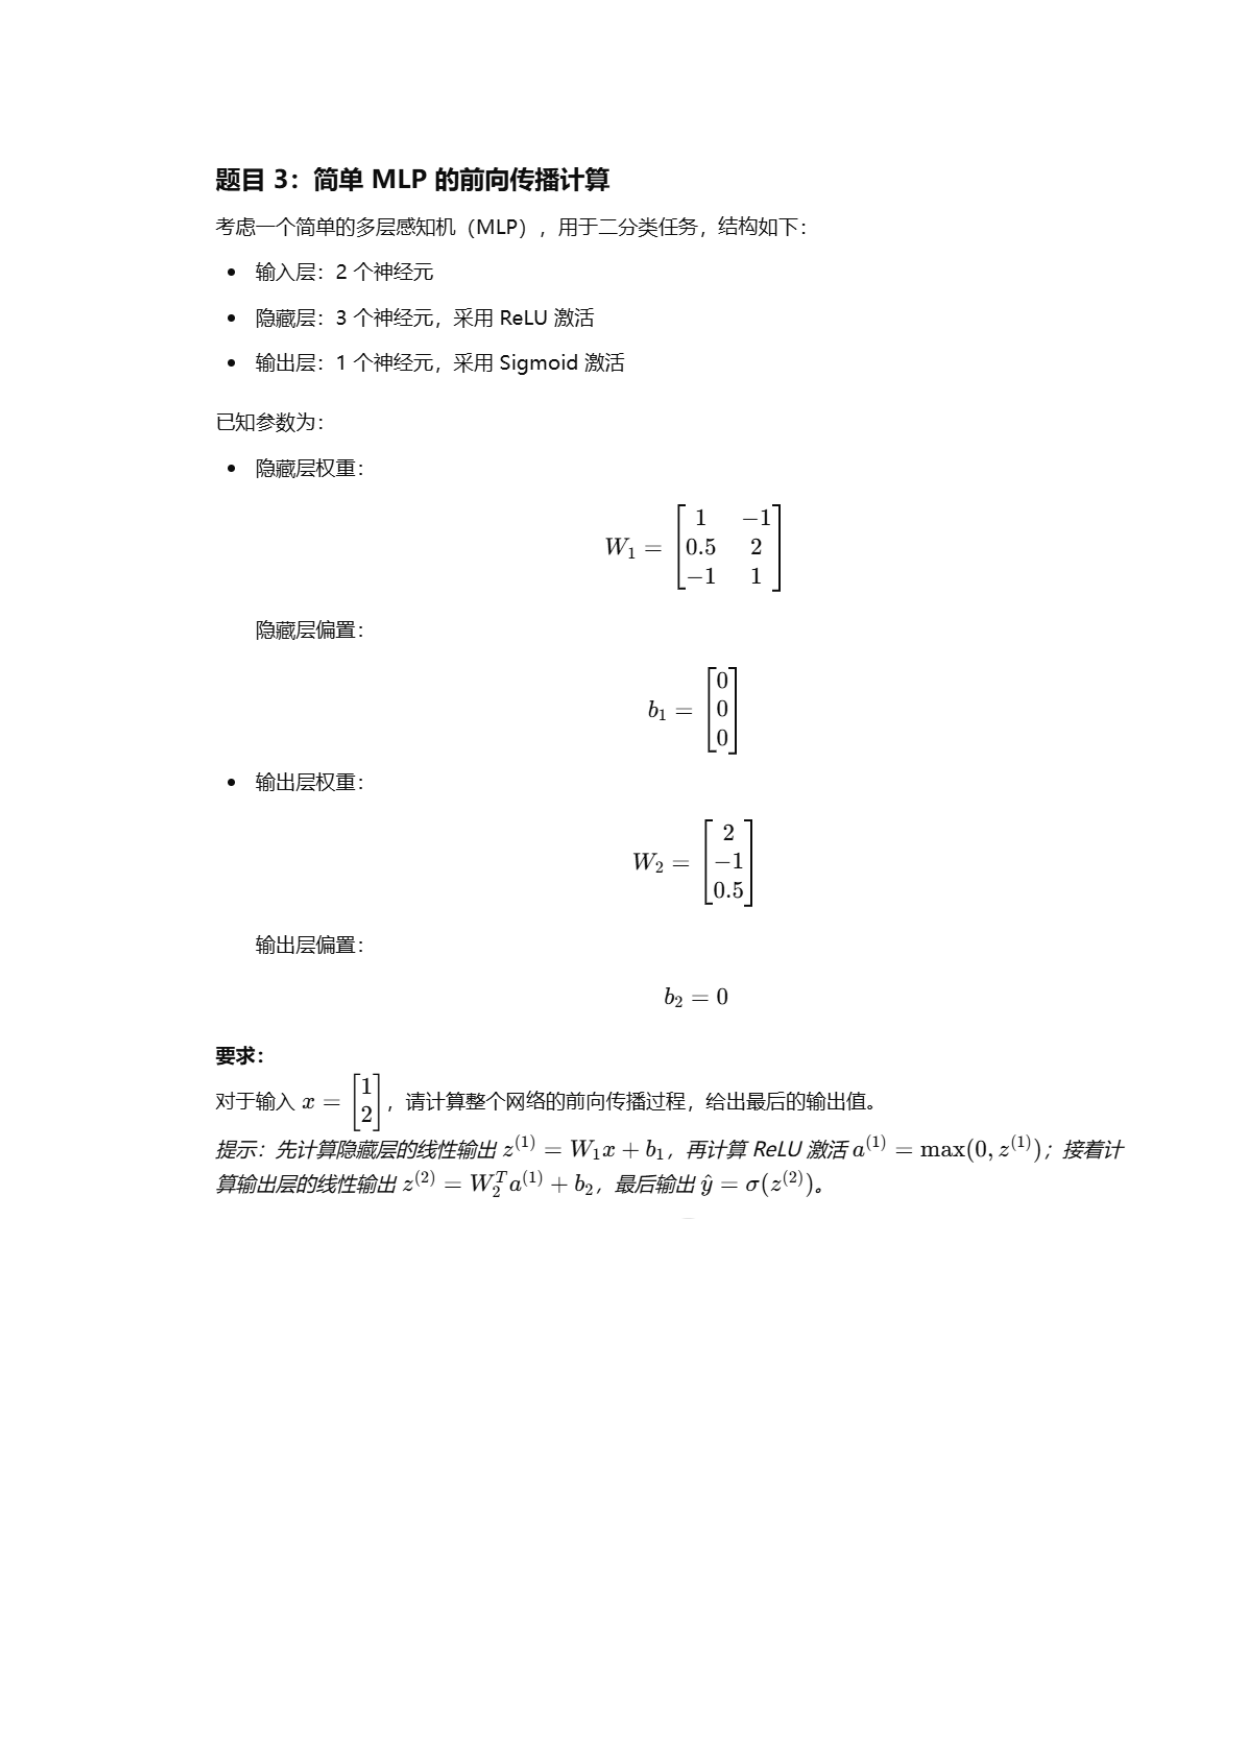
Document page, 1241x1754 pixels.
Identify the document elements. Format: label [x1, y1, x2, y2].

picture [187, 162, 1177, 1219]
